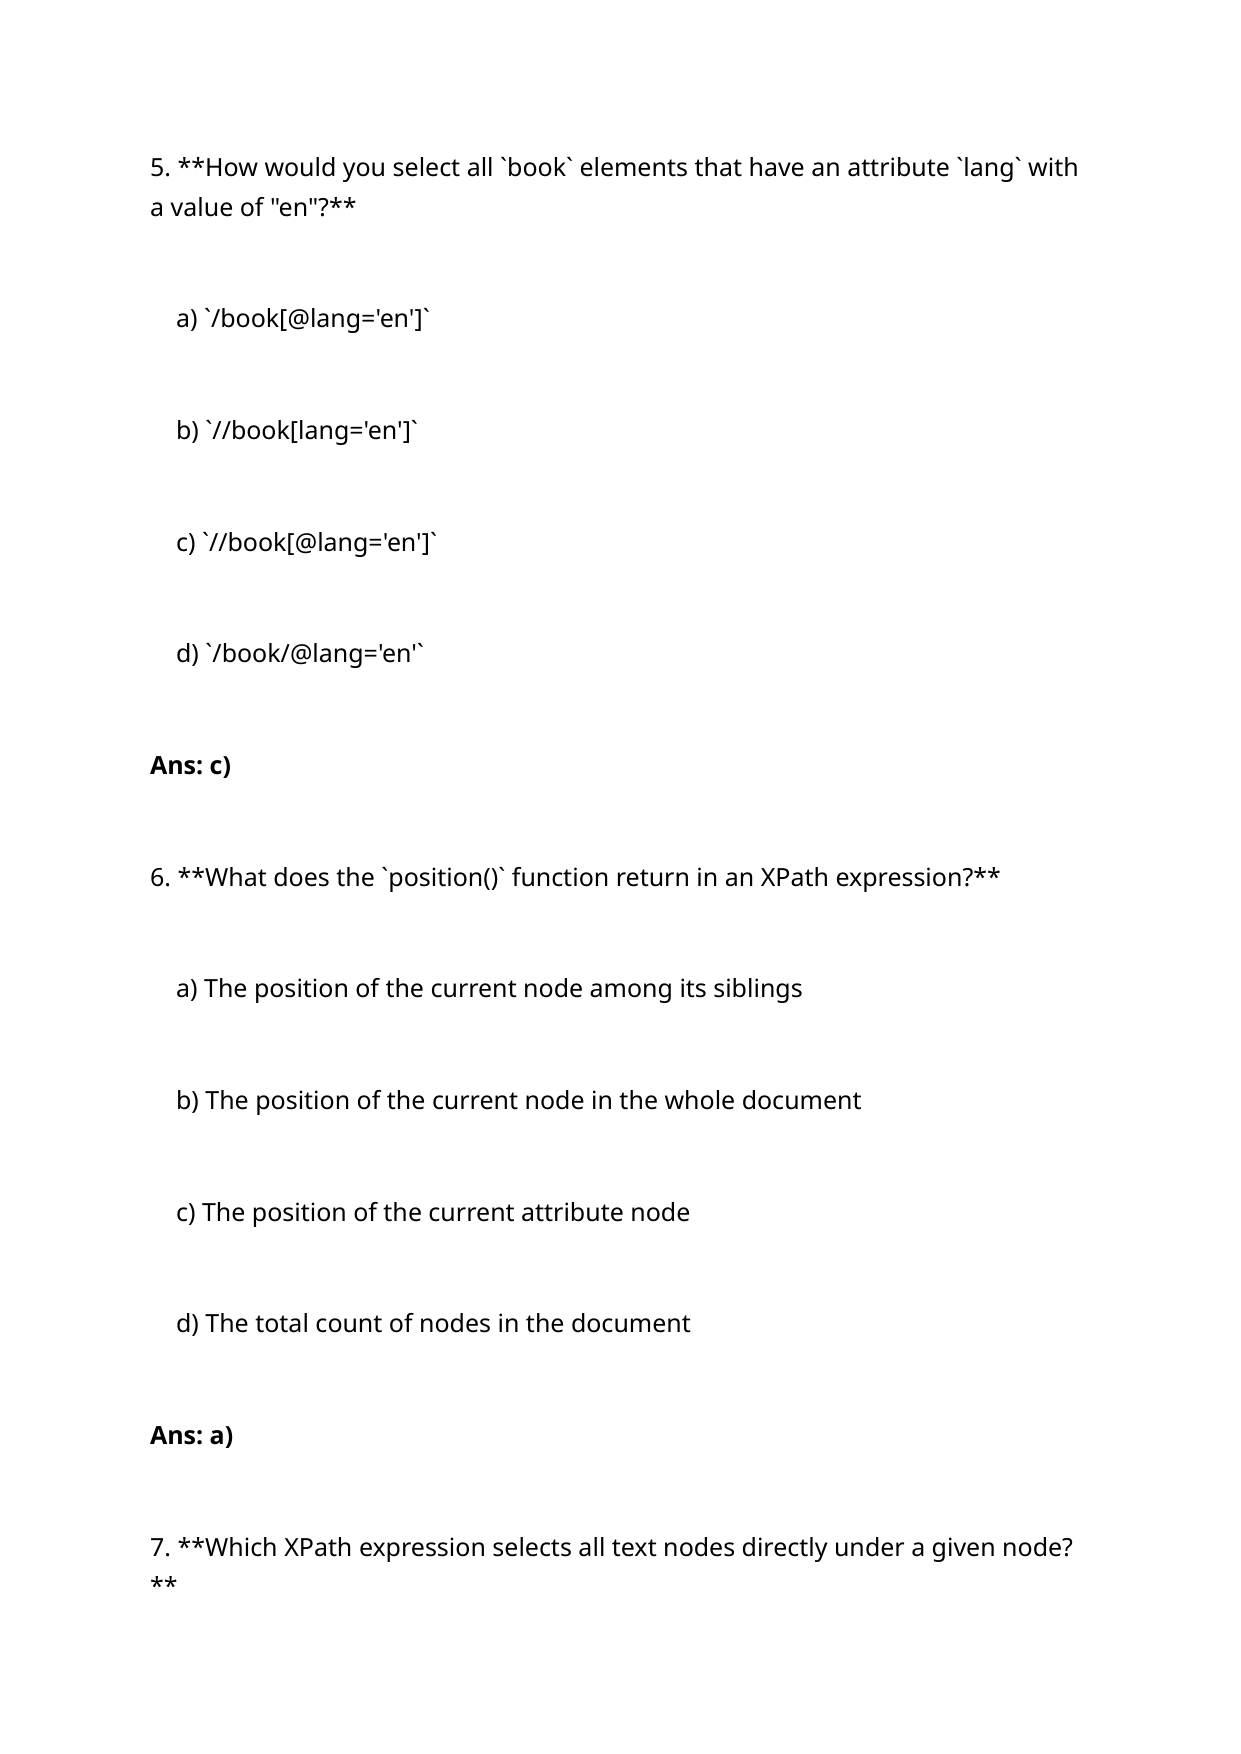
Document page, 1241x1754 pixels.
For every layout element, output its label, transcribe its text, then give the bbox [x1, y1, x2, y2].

text Ans: a) [150, 1417, 1090, 1452]
text 5. **How would you select all `book` elements that have an attribute `lang` with a value of "en"?** [150, 150, 1090, 223]
text a) The position of the current node among its siblings [150, 971, 1090, 1005]
text 7. **Which XPath expression selects all text nodes directly under a given node?** [150, 1529, 1090, 1602]
text Ans: c) [150, 747, 1090, 782]
text 6. **What does the `position()` function return in an XPath expression?** [150, 859, 1090, 893]
text d) The total count of nodes in the document [150, 1306, 1090, 1340]
text c) The position of the current attribute node [150, 1194, 1090, 1228]
text b) The position of the current node in the whole document [150, 1082, 1090, 1117]
text d) `/book/@lang='en'` [150, 636, 1090, 670]
text b) `//book[lang='en']` [150, 412, 1090, 447]
text a) `/book[@lang='en']` [150, 301, 1090, 335]
text c) `//book[@lang='en']` [150, 524, 1090, 558]
